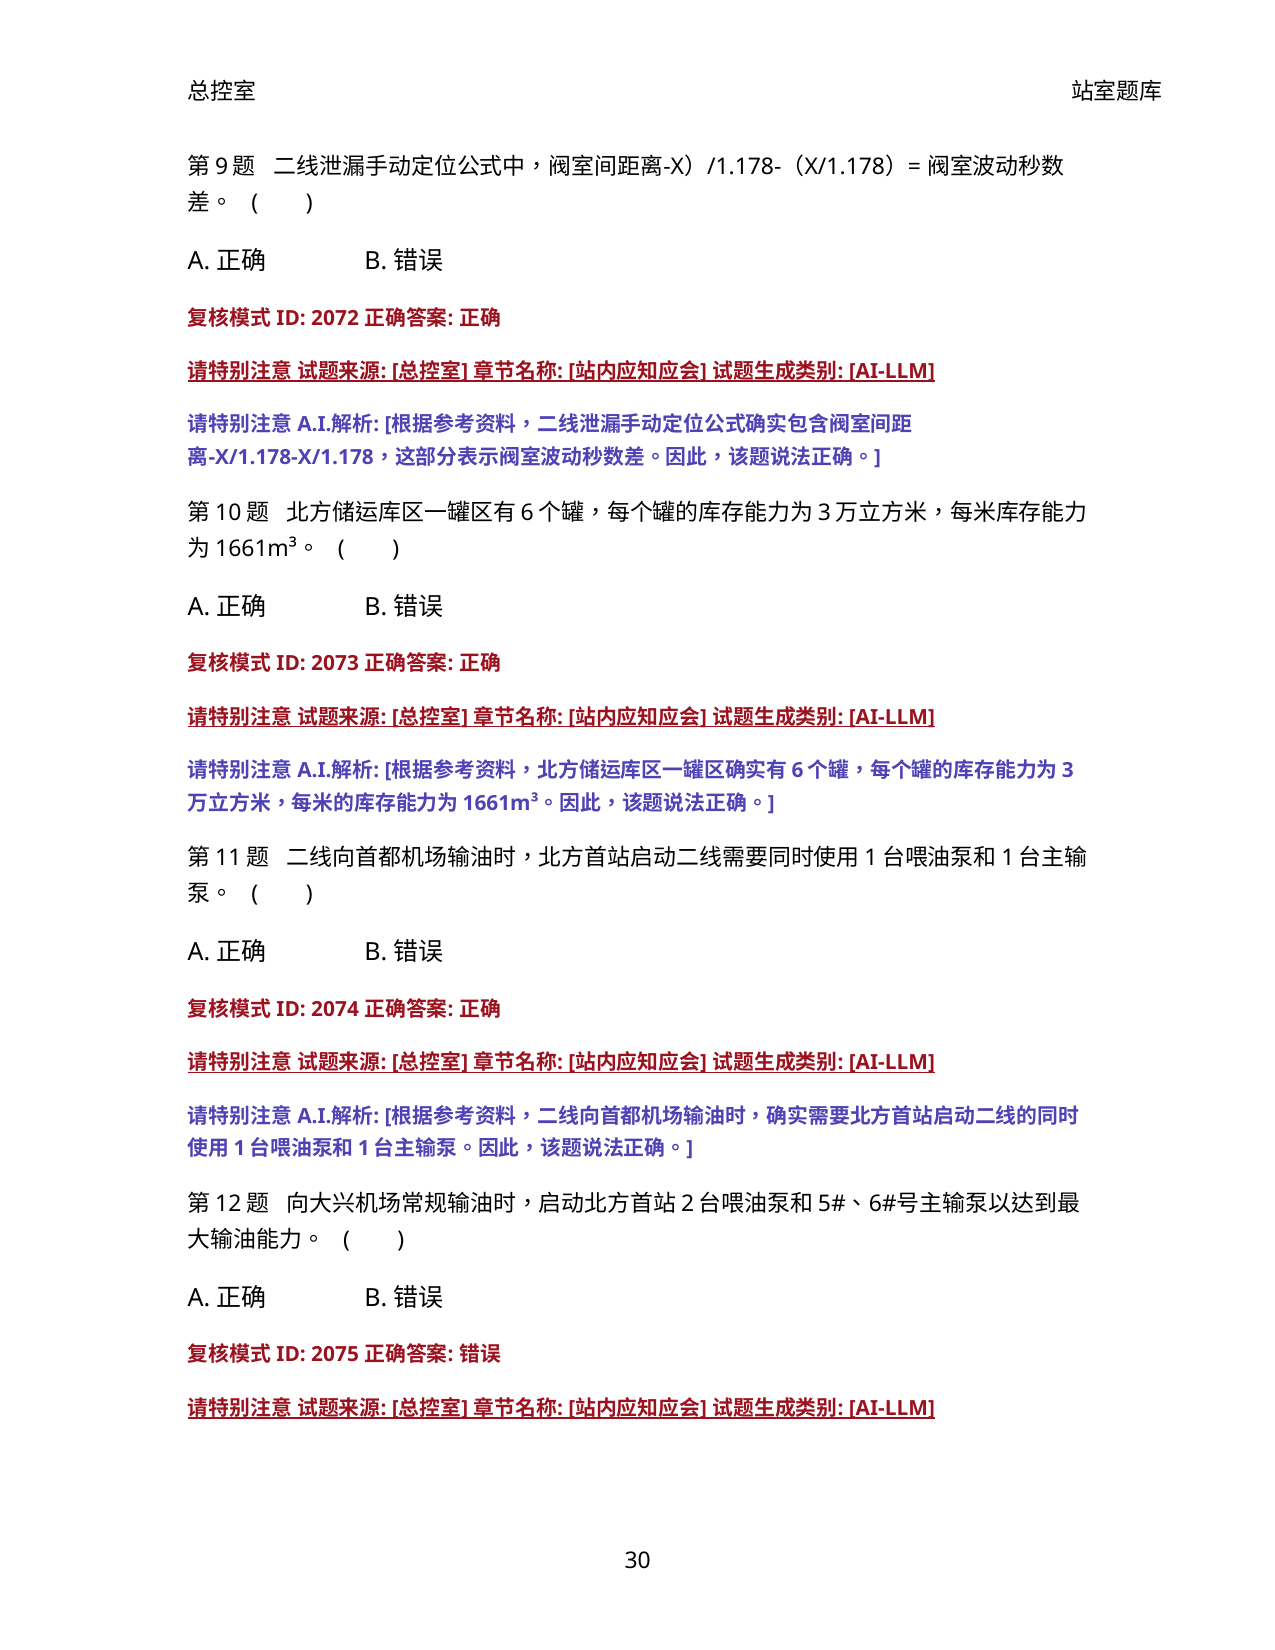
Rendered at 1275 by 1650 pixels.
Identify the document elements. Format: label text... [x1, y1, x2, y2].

text 请特别注意 A.I.解析: [根据参考资料，二线向首都机场输油时，确实需要北方首站启动二线的同时使用1台喂油泵和1台主输泵。因此，该题说法正确。] [187, 1101, 1087, 1162]
text A. 正确 B. 错误 [187, 243, 1087, 277]
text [187, 356, 1087, 384]
text 请特别注意 A.I.解析: [根据参考资料，北方储运库区一罐区确实有6个罐，每个罐的库存能力为3万立方米，每米的库存能力为1661m³。因此，该题说法正确。] [187, 755, 1087, 816]
text 第11题 二线向首都机场输油时，北方首站启动二线需要同时使用1台喂油泵和1台主输泵。 ( ) [187, 841, 1087, 908]
text 复核模式 ID: 2072 正确答案: 正确 [187, 303, 1087, 331]
text 复核模式 ID: 2075 正确答案: 错误 [187, 1339, 1087, 1368]
text 第10题 北方储运库区一罐区有6个罐，每个罐的库存能力为3万立方米，每米库存能力为1661m³。 ( ) [187, 496, 1087, 563]
text 第12题 向大兴机场常规输油时，启动北方首站2台喂油泵和5#、6#号主输泵以达到最大输油能力。 ( ) [187, 1187, 1087, 1254]
text 请特别注意 A.I.解析: [根据参考资料，二线泄漏手动定位公式确实包含阀室间距离-X/1.178-X/1.178，这部分表示阀室波动秒数差。因此，该题说法正确。] [187, 409, 1087, 471]
text 请特别注意 试题来源: [总控室] 章节名称: [站内应知应会] 试题生成类别: [AI-LLM] [187, 1047, 1087, 1076]
text 第9题 二线泄漏手动定位公式中，阀室间距离-X）/1.178-（X/1.178）= 阀室波动秒数差。 ( ) [187, 150, 1087, 217]
text 请特别注意 试题来源: [总控室] 章节名称: [站内应知应会] 试题生成类别: [AI-LLM] [187, 702, 1087, 730]
text 复核模式 ID: 2073 正确答案: 正确 [187, 648, 1087, 677]
text A. 正确 B. 错误 [187, 588, 1087, 622]
text A. 正确 B. 错误 [187, 1279, 1087, 1314]
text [187, 1393, 1087, 1421]
text A. 正确 B. 错误 [187, 934, 1087, 968]
text 复核模式 ID: 2074 正确答案: 正确 [187, 994, 1087, 1022]
